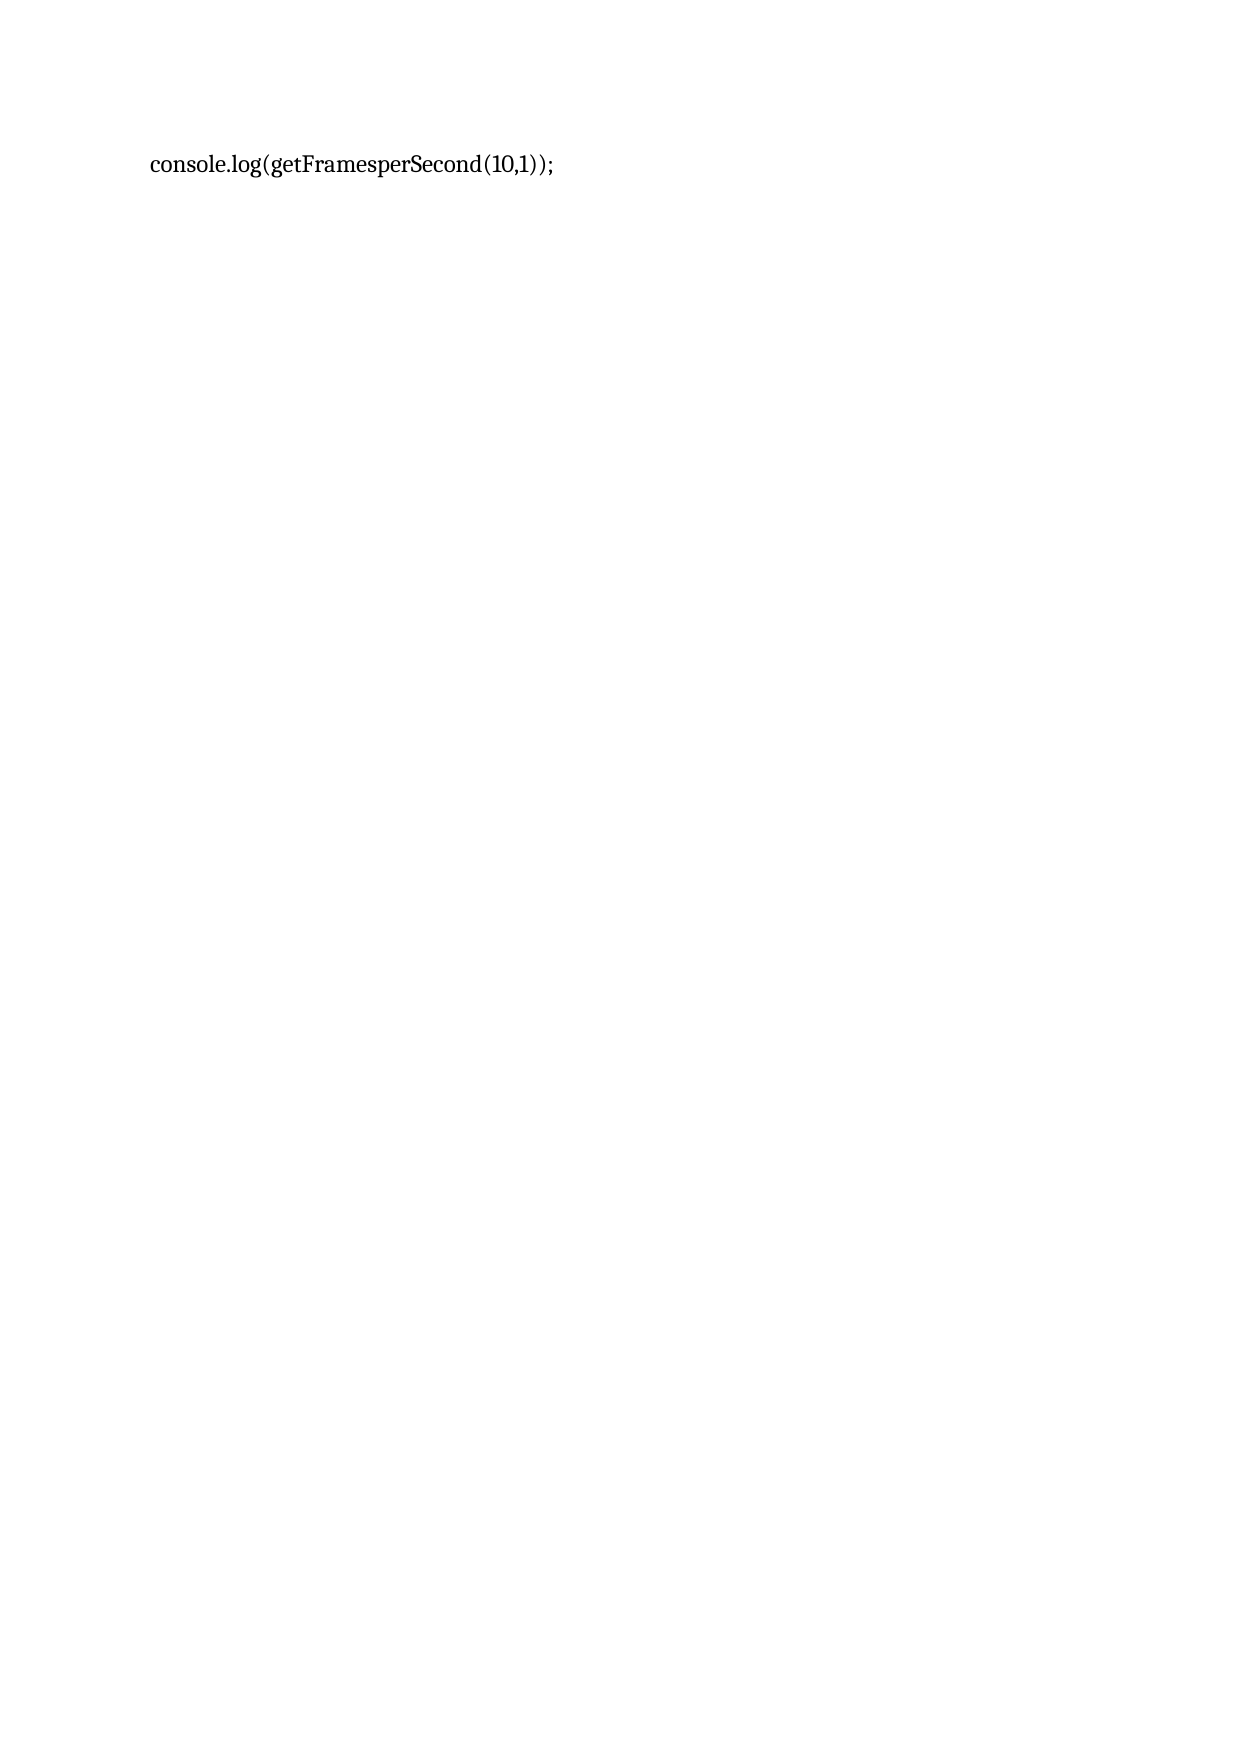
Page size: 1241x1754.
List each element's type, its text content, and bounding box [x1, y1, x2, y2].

text console.log(getFramesperSecond(10,1)); [150, 150, 1090, 179]
